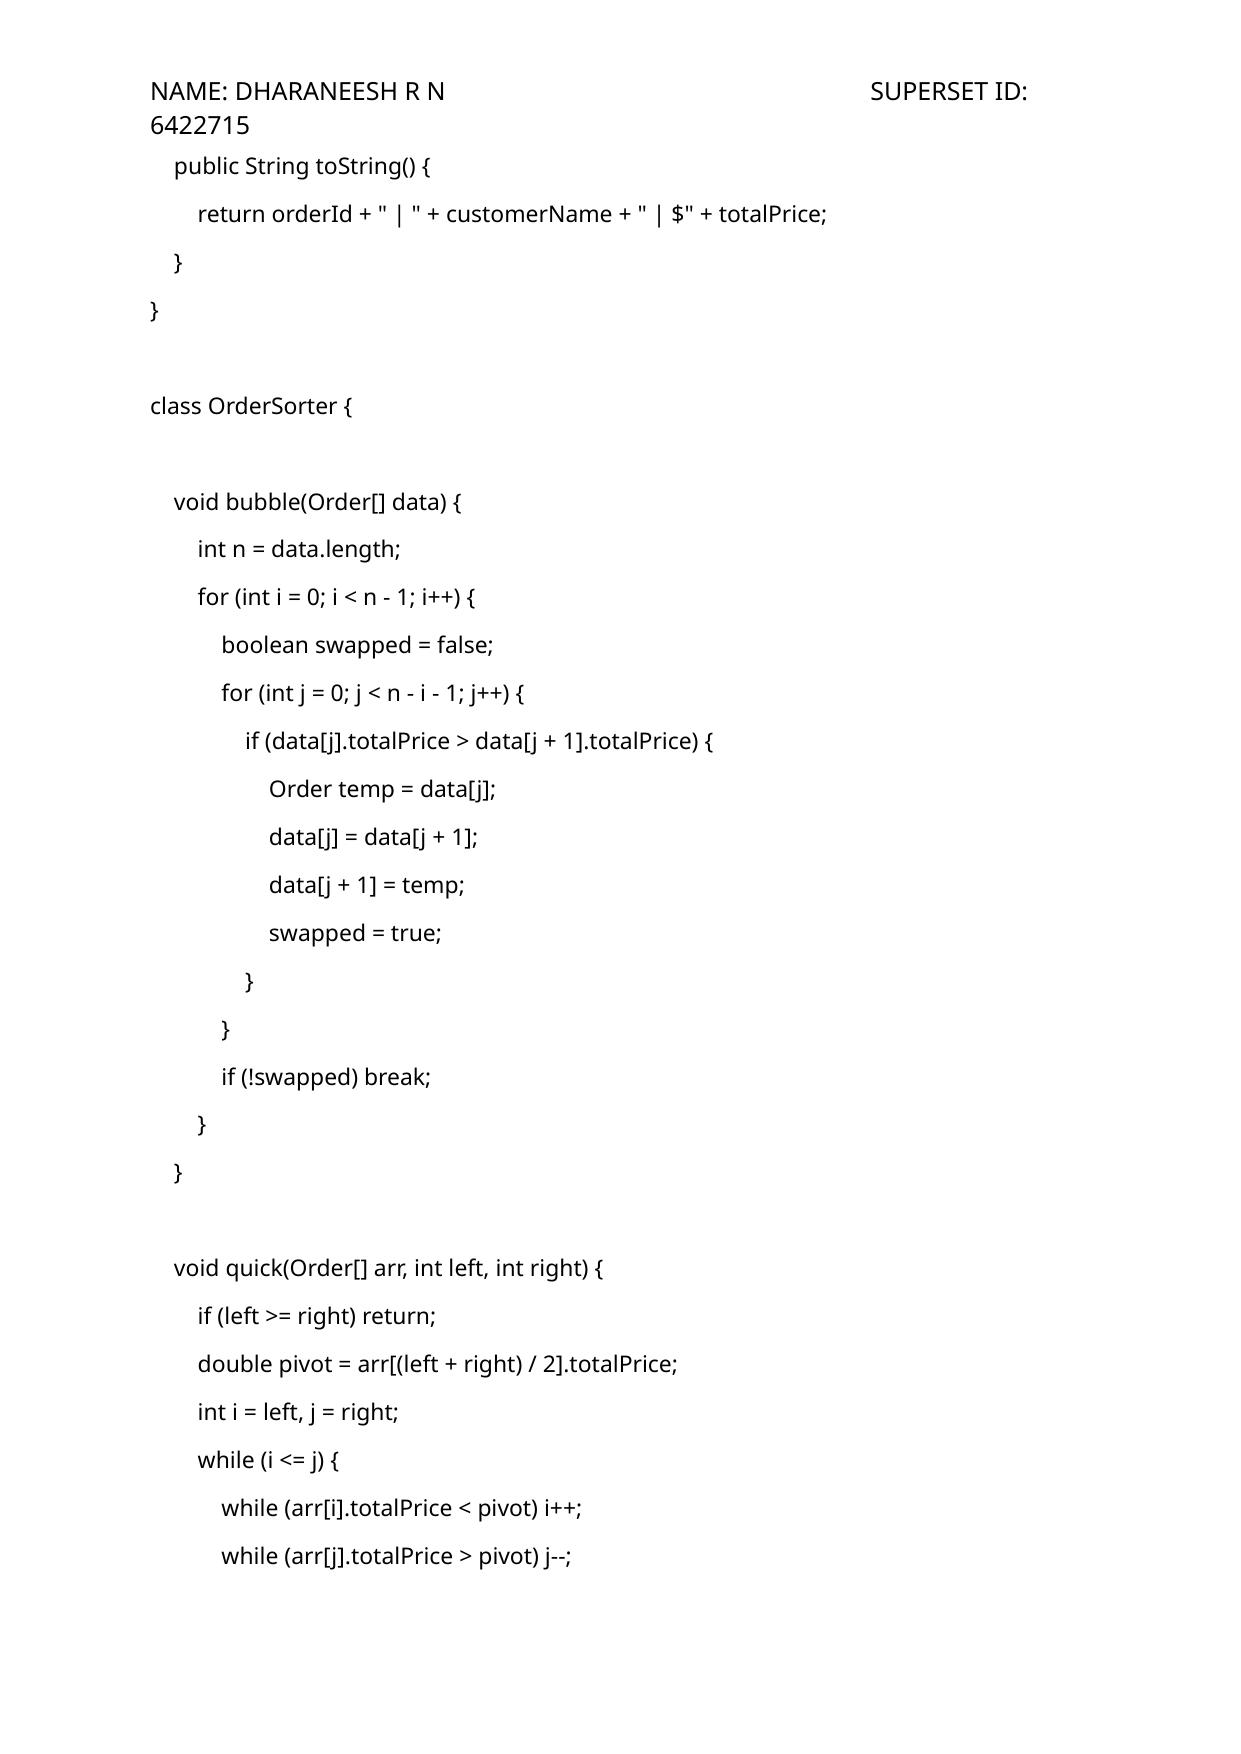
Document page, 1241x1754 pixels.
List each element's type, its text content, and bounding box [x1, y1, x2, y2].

text data[j + 1] = temp; [150, 869, 1090, 900]
text } [150, 964, 1090, 996]
text Order temp = data[j]; [150, 773, 1090, 804]
text void quick(Order[] arr, int left, int right) { [150, 1252, 1090, 1283]
text swapped = true; [150, 917, 1090, 948]
text boolean swapped = false; [150, 629, 1090, 660]
text } [150, 1108, 1090, 1139]
text if (!swapped) break; [150, 1060, 1090, 1092]
text } [150, 1012, 1090, 1044]
text } [150, 246, 1090, 277]
text if (left >= right) return; [150, 1300, 1090, 1331]
text while (i <= j) { [150, 1444, 1090, 1475]
text while (arr[i].totalPrice < pivot) i++; [150, 1492, 1090, 1523]
text double pivot = arr[(left + right) / 2].totalPrice; [150, 1348, 1090, 1379]
text void bubble(Order[] data) { [150, 485, 1090, 517]
text public String toString() { [150, 150, 1090, 181]
text while (arr[j].totalPrice > pivot) j--; [150, 1539, 1090, 1571]
text return orderId + " | " + customerName + " | $" + totalPrice; [150, 198, 1090, 229]
text } [150, 294, 1090, 325]
text int n = data.length; [150, 533, 1090, 564]
text for (int i = 0; i < n - 1; i++) { [150, 581, 1090, 612]
text int i = left, j = right; [150, 1396, 1090, 1427]
text data[j] = data[j + 1]; [150, 821, 1090, 852]
text if (data[j].totalPrice > data[j + 1].totalPrice) { [150, 725, 1090, 756]
text for (int j = 0; j < n - i - 1; j++) { [150, 677, 1090, 708]
text } [150, 1156, 1090, 1187]
text class OrderSorter { [150, 389, 1090, 421]
